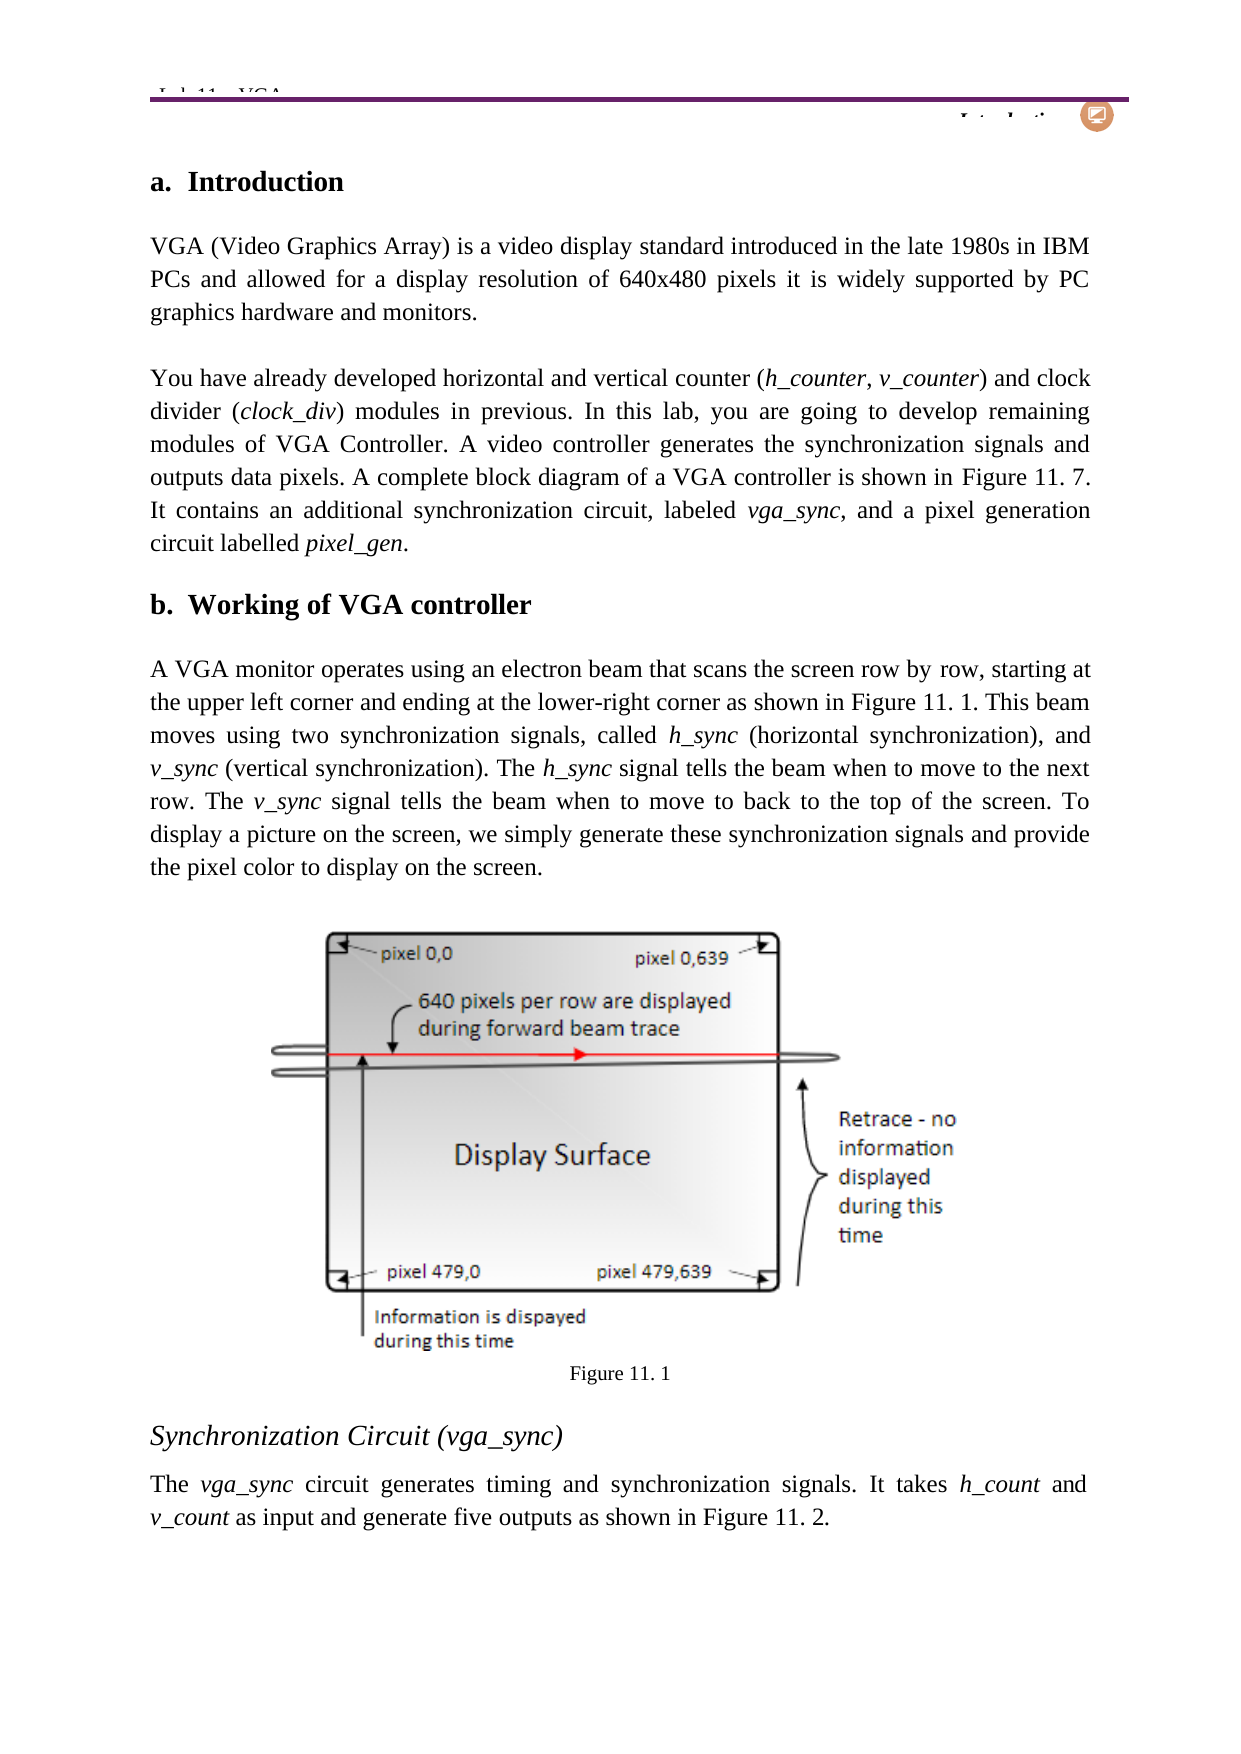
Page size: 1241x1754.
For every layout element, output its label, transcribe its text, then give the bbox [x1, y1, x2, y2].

text v_count as input and generate five outputs as shown in Figure 11. 2. [150, 1502, 1169, 1531]
subtitle Working of VGA controller [150, 587, 1169, 621]
subtitle Introduction [150, 164, 1169, 198]
text The vga_sync circuit generates timing and synchronization signals. It takes h_count and [150, 1469, 1169, 1498]
text VGA (Video Graphics Array) is a video display standard introduced in the late 1980s in IBM PCs and allowed for a display resolution of 640x480 pixels it is widely supported by PC graphics hardware and monitors. [150, 231, 1090, 326]
subtitle Synchronization Circuit (vga_sync) [150, 1418, 1169, 1452]
picture [1080, 102, 1114, 132]
text You have already developed horizontal and vertical counter (h_counter, v_counter) and clock divider (clock_div) modules in previous. In this lab, you are going to develop remaining modules of VGA Controller. A video controller generates the synchronization signals and outputs data pixels. A complete block diagram of a VGA controller is shown in Figure 11. 7. It contains an additional synchronization circuit, labeled vga_sync, and a pixel generation circuit labelled pixel_gen. [150, 363, 1091, 557]
picture [271, 931, 957, 1351]
text A VGA monitor operates using an electron beam that scans the screen row by row, starting at the upper left corner and ending at the lower-right corner as shown in Figure 11. 1. This beam moves using two synchronization signals, called h_sync (horizontal synchronization), and v_sync (vertical synchronization). The h_sync signal tells the beam when to move to the next row. The v_sync signal tells the beam when to move to back to the top of the screen. To display a picture on the screen, we simply generate these synchronization signals and provide the pixel color to display on the screen. [150, 654, 1091, 881]
